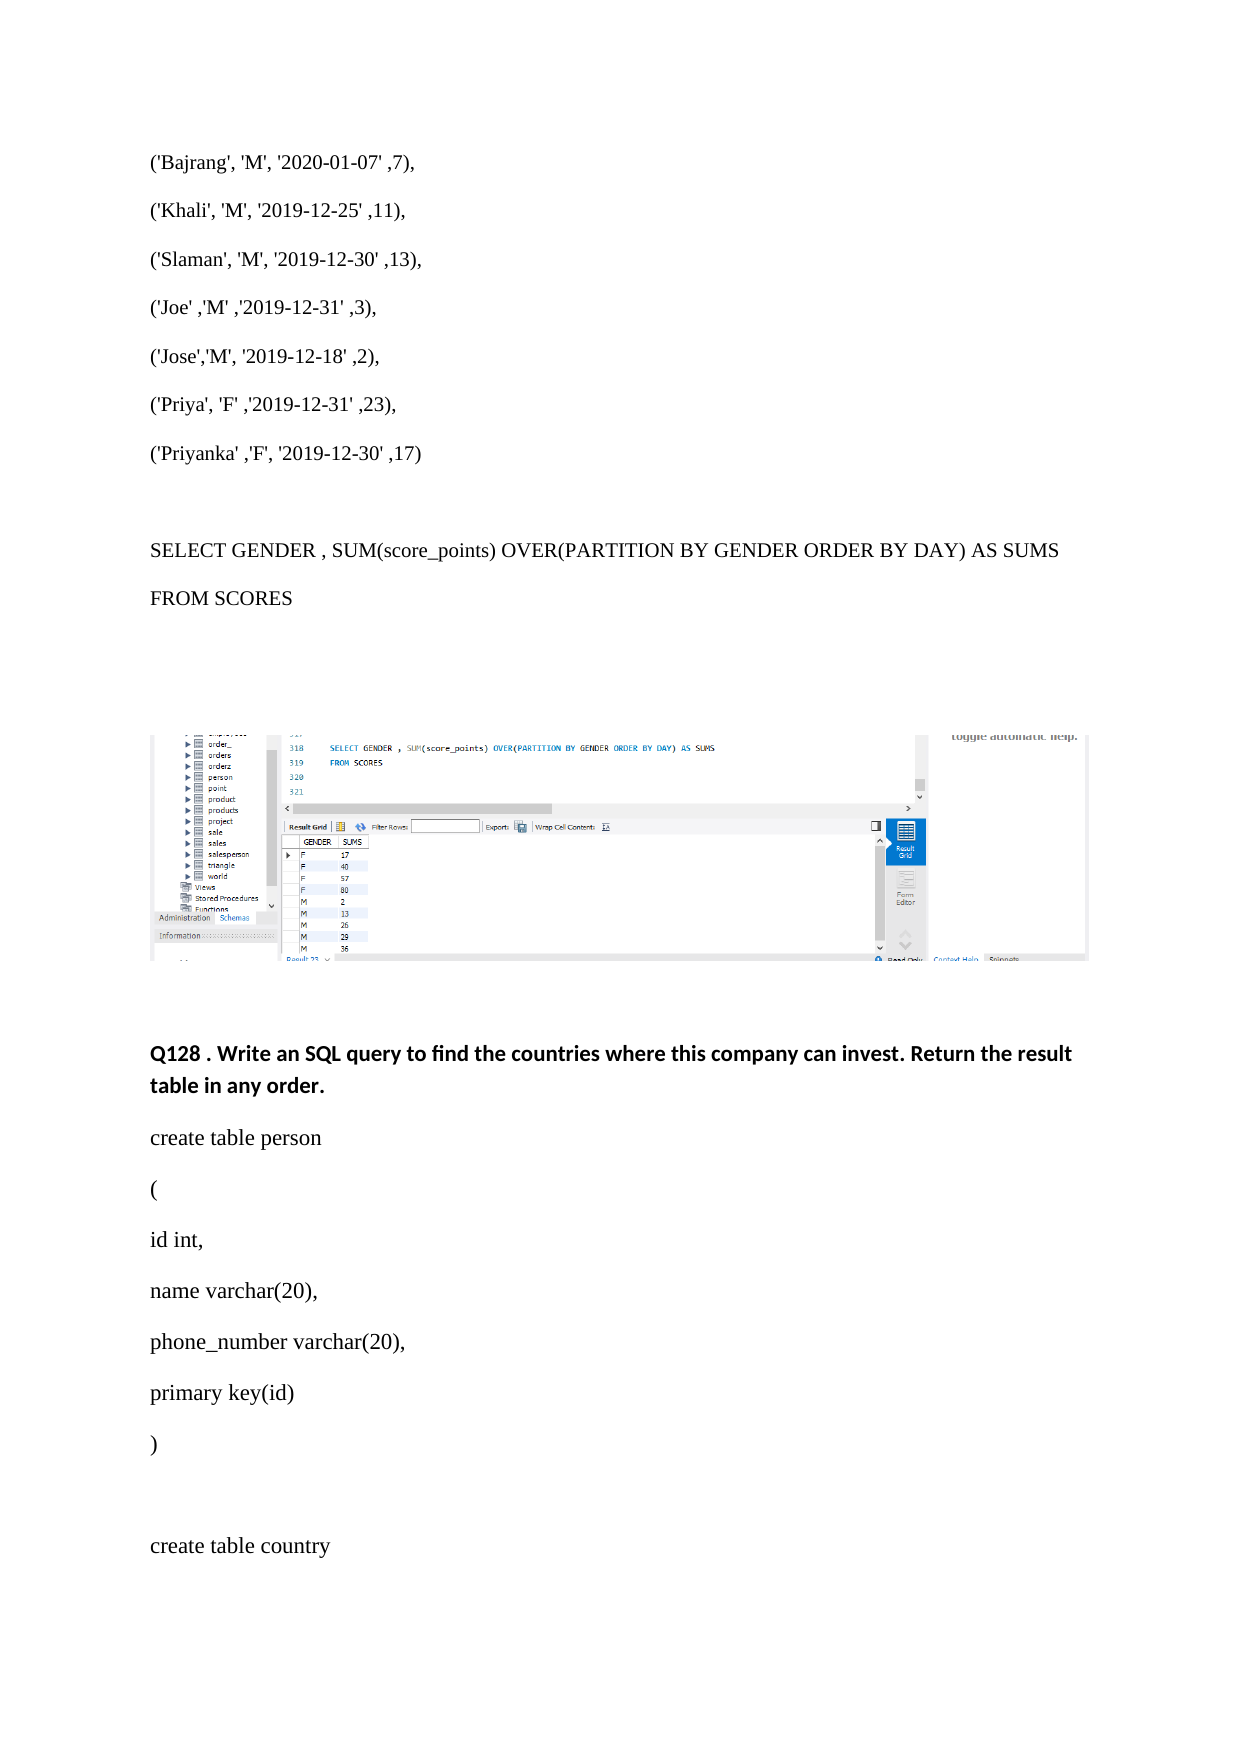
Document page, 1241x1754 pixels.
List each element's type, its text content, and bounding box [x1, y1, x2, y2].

picture [150, 735, 1089, 961]
text SELECT GENDER , SUM(score_points) OVER(PARTITION BY GENDER ORDER BY DAY) AS SUMS [150, 537, 1090, 562]
text name varchar(20), [150, 1277, 1090, 1303]
text Q128 . Write an SQL query to find the countries where this company can invest. Return the result table in any order. [150, 1039, 1090, 1099]
text ('Bajrang', 'M', '2020-01-07' ,7), [150, 150, 1090, 174]
text FROM SCORES [150, 586, 1090, 610]
text ('Priya', 'F' ,'2019-12-31' ,23), [150, 392, 1090, 416]
text id int, [150, 1226, 1090, 1252]
text create table country [150, 1532, 1090, 1559]
text ('Slaman', 'M', '2019-12-30' ,13), [150, 247, 1090, 271]
text ) [150, 1430, 1090, 1457]
text phone_number varchar(20), [150, 1328, 1090, 1354]
text ('Khali', 'M', '2019-12-25' ,11), [150, 198, 1090, 222]
text ('Jose','M', '2019-12-18' ,2), [150, 344, 1090, 368]
text ('Joe' ,'M' ,'2019-12-31' ,3), [150, 295, 1090, 319]
text ( [150, 1175, 1090, 1201]
text ('Priyanka' ,'F', '2019-12-30' ,17) [150, 441, 1090, 465]
text primary key(id) [150, 1379, 1090, 1406]
text create table person [150, 1124, 1090, 1150]
